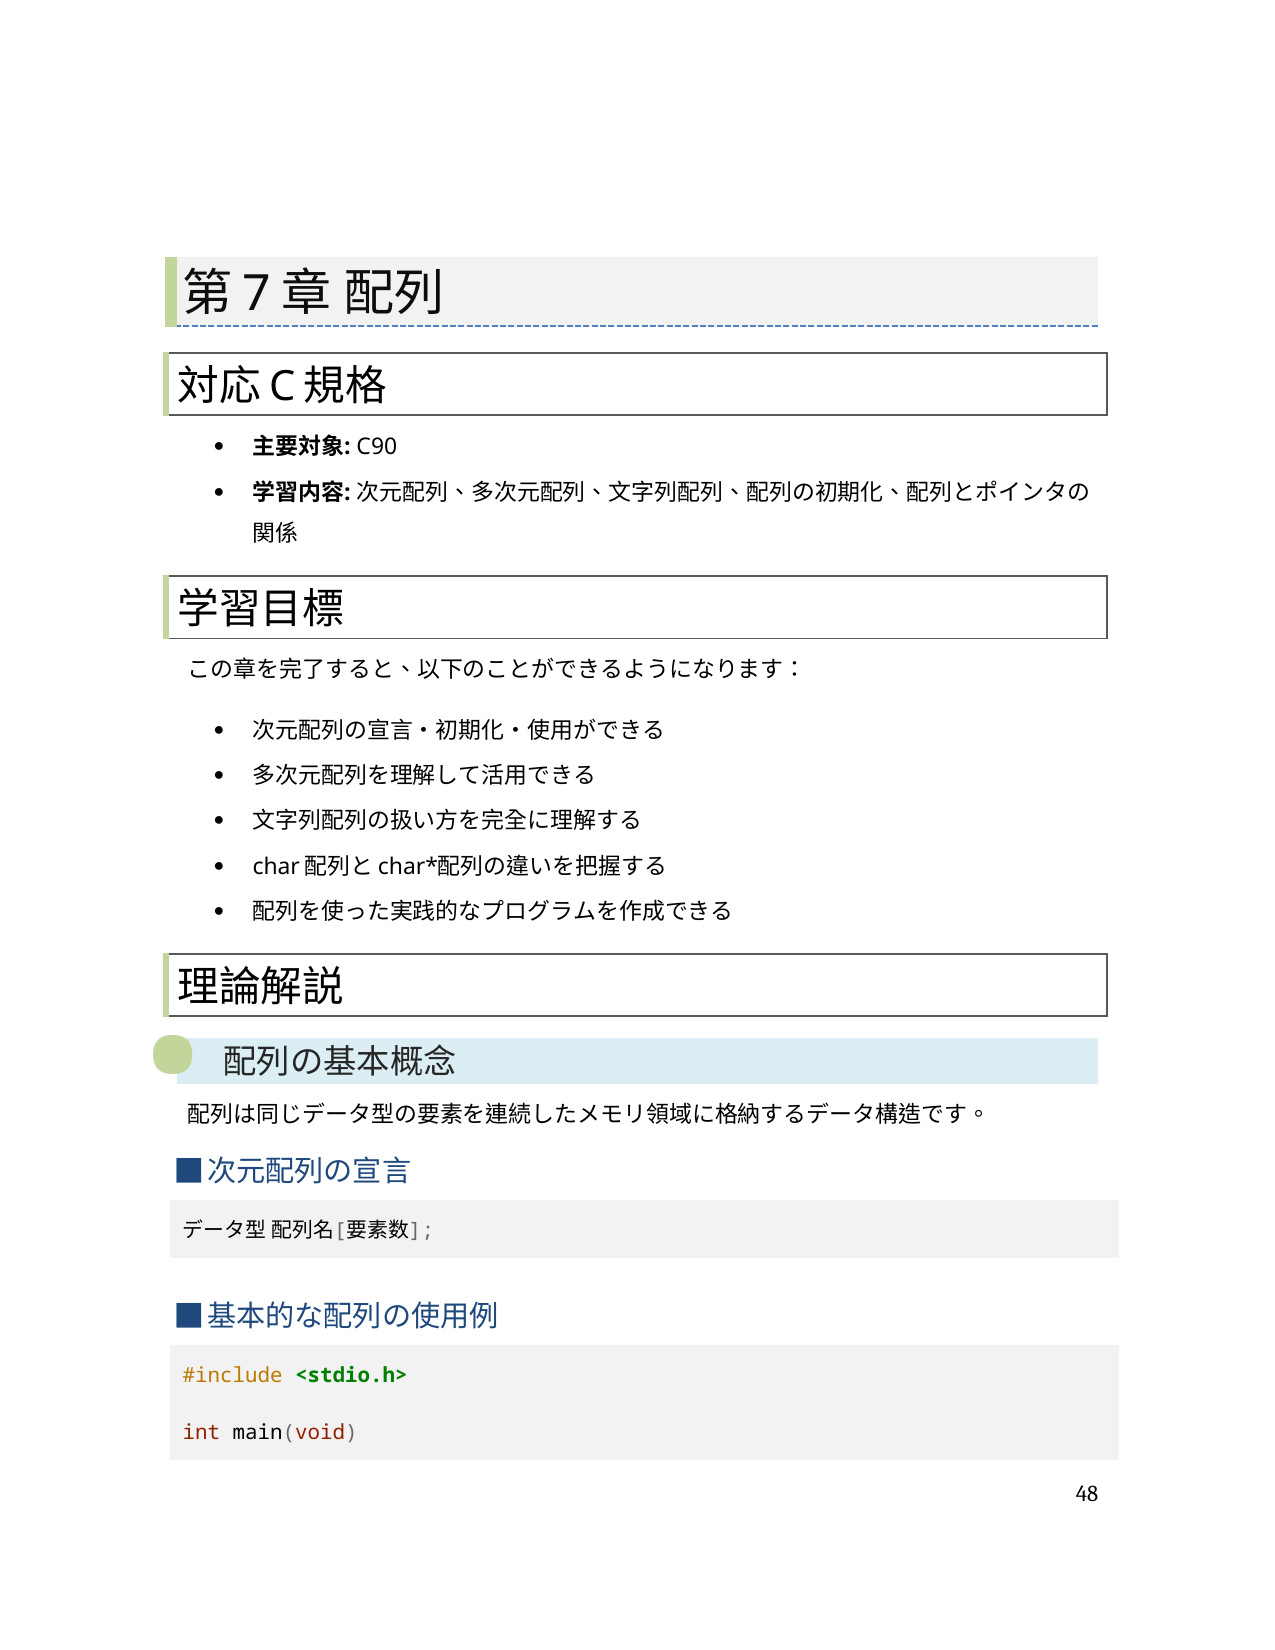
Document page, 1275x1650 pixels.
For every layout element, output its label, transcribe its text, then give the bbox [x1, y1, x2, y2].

list 文字列配列の扱い方を完全に理解する [215, 796, 1098, 837]
subtitle 理論解説 [169, 955, 1106, 1015]
text 配列は同じデータ型の要素を連続したメモリ領域に格納するデータ構造です。 [177, 1089, 1098, 1131]
subtitle 第7章 配列 [177, 257, 1098, 327]
list char配列とchar*配列の違いを把握する [215, 841, 1098, 883]
list 多次元配列を理解して活用できる [215, 750, 1098, 792]
subtitle 学習目標 [169, 577, 1106, 638]
list 配列を使った実践的なプログラムを作成できる [215, 886, 1098, 928]
subtitle 配列の基本概念 [177, 1038, 1098, 1084]
text データ型 配列名[要素数]; [183, 1213, 1106, 1245]
text この章を完了すると、以下のことができるようになります： [177, 644, 1098, 686]
subtitle 基本的な配列の使用例 [177, 1295, 1098, 1335]
subtitle 対応C規格 [169, 354, 1106, 414]
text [183, 1358, 1106, 1447]
list 主要対象: C90 [215, 421, 1098, 463]
list 学習内容: 次元配列、多次元配列、文字列配列、配列の初期化、配列とポインタの関係 [215, 467, 1098, 550]
subtitle 次元配列の宣言 [177, 1150, 1098, 1190]
list 次元配列の宣言・初期化・使用ができる [215, 705, 1098, 746]
